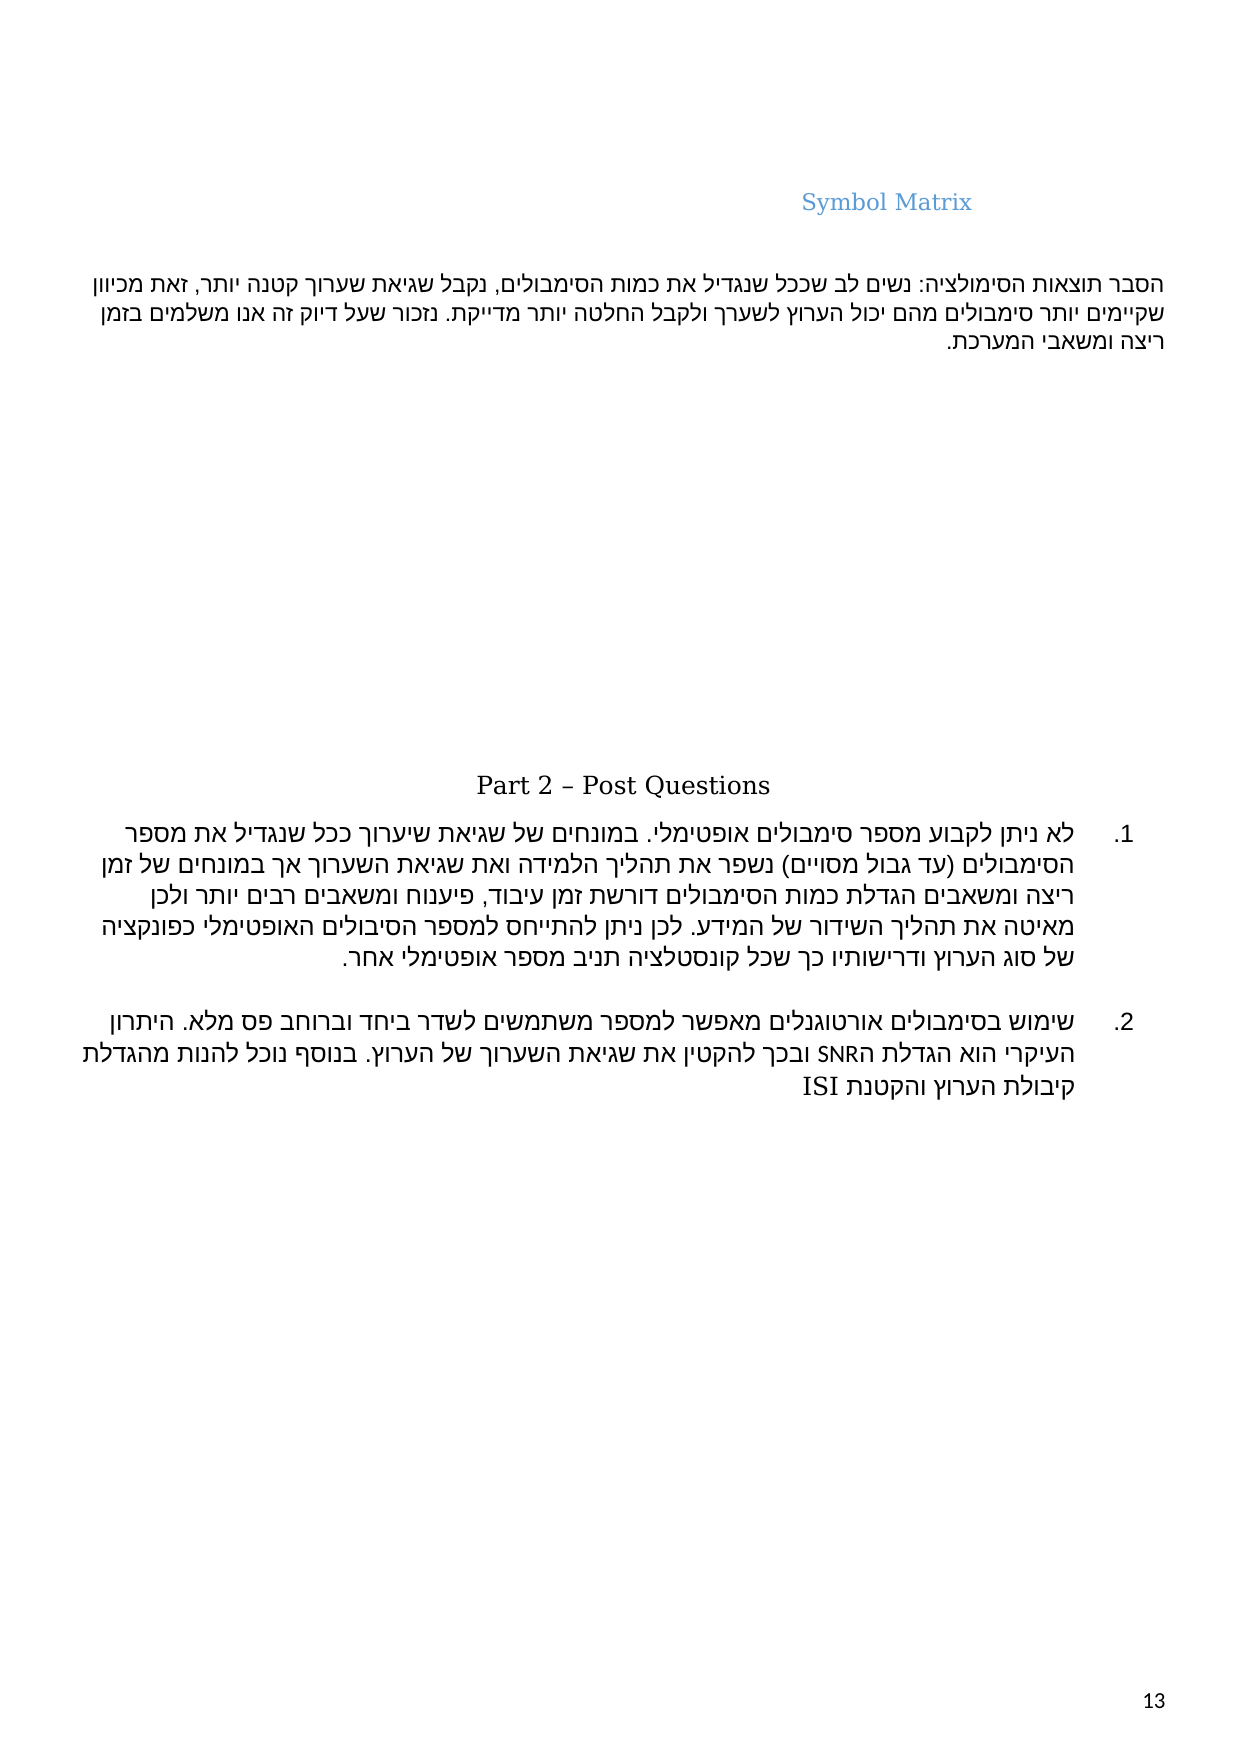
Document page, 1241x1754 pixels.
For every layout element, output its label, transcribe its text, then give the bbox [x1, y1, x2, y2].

list לא ניתן לקבוע מספר סימבולים אופטימלי. במונחים של שגיאת שיערוך ככל שנגדיל את מספר הסימבולים (עד גבול מסויים) נשפר את תהליך הלמידה ואת שגיאת השערוך אך במונחים של זמן ריצה ומשאבים הגדלת כמות הסימבולים דורשת זמן עיבוד, פיענוח ומשאבים רבים יותר ולכן מאיטה את תהליך השידור של המידע. לכן ניתן להתייחס למספר הסיבולים האופטימלי כפונקציה של סוג הערוץ ודרישותיו כך שכל קונסטלציה תניב מספר אופטימלי אחר. [75, 819, 1113, 972]
list שימוש בסימבולים אורטוגנלים מאפשר למספר משתמשים לשדר ביחד וברוחב פס מלא. היתרון העיקרי הוא הגדלת הSNR ובכך להקטין את שגיאת השערוך של הערוץ. בנוסף נוכל להנות מהגדלת קיבולת הערוץ והקטנת ISI [75, 1007, 1113, 1101]
text Part 2 – Post Questions [75, 770, 1165, 800]
